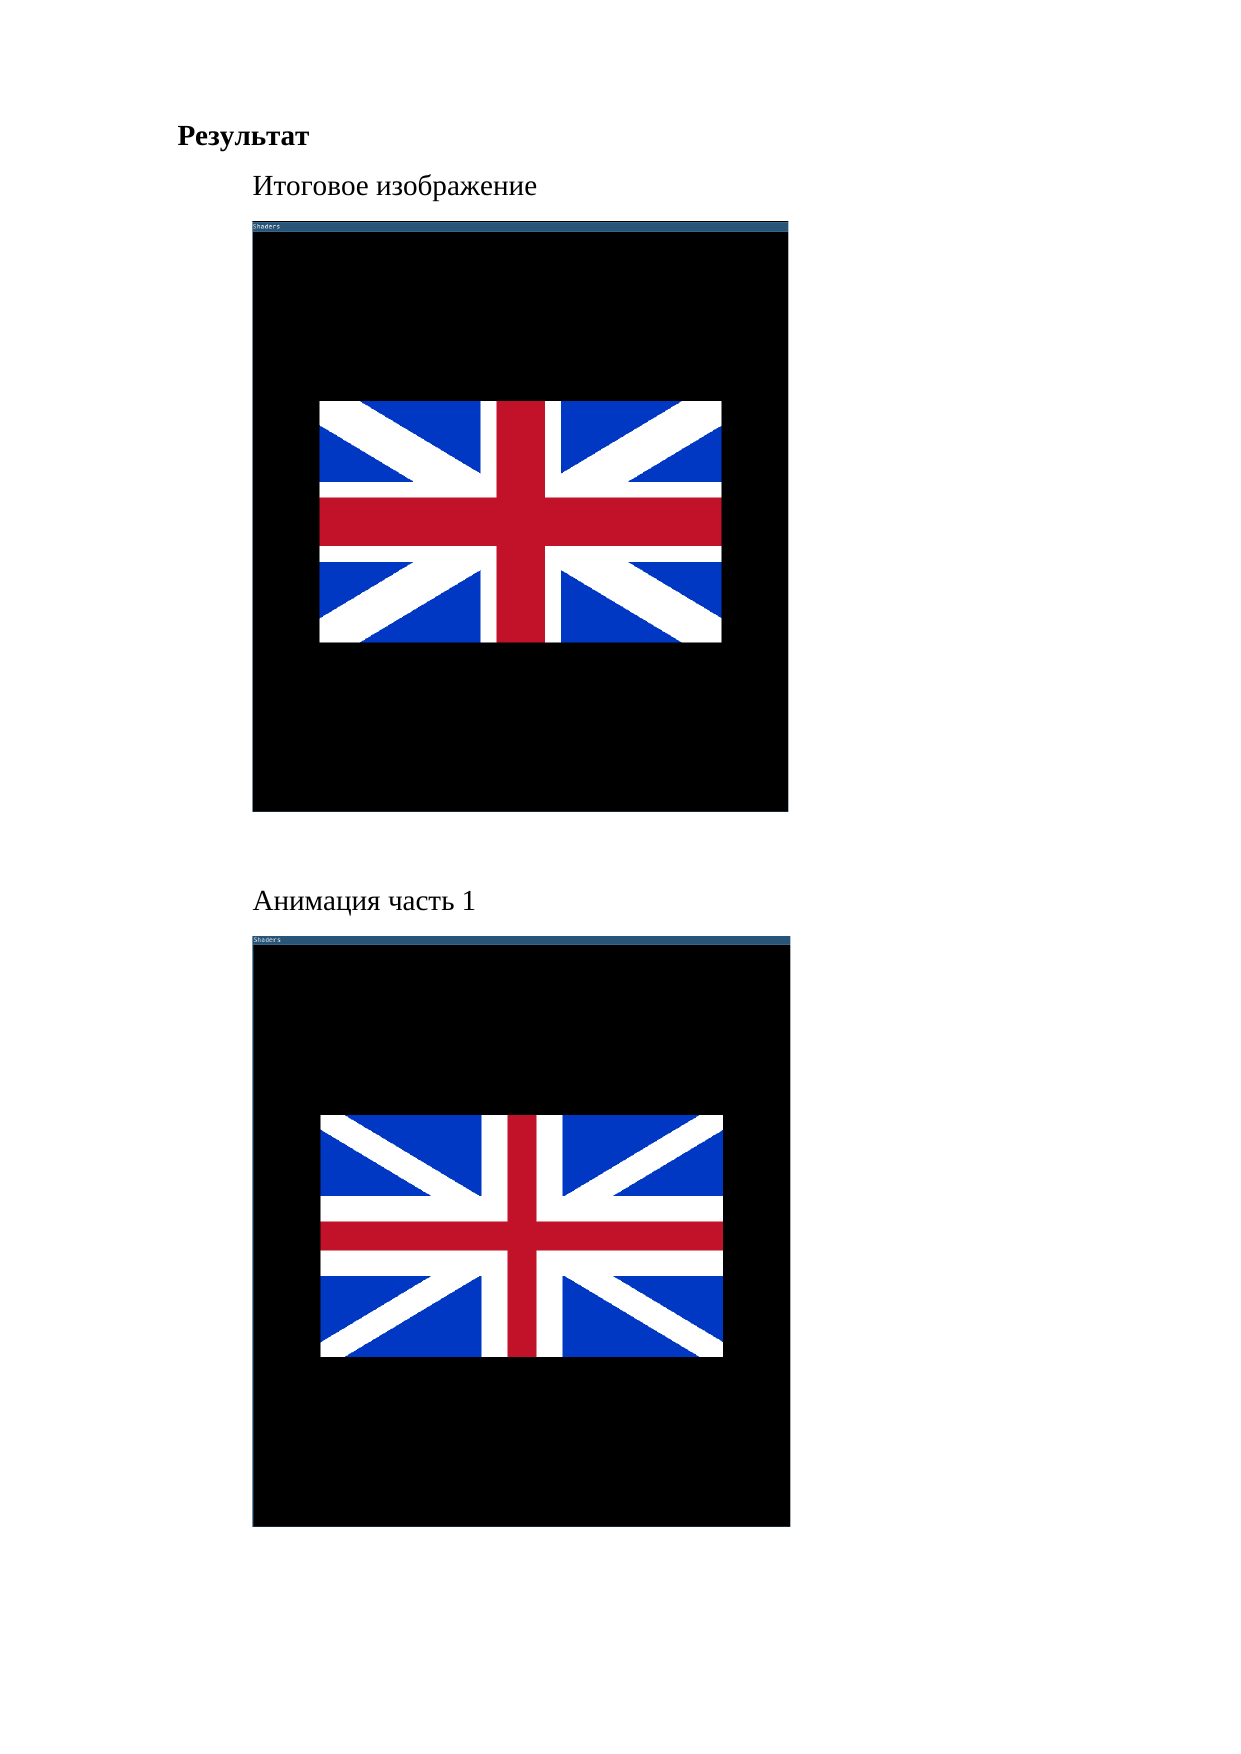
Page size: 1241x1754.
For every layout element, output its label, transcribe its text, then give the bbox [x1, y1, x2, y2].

picture [252, 221, 789, 812]
text Анимация часть 1 [177, 883, 1152, 917]
picture [252, 936, 791, 1527]
text Итоговое изображение [177, 168, 1152, 202]
text Результат [177, 118, 1152, 152]
